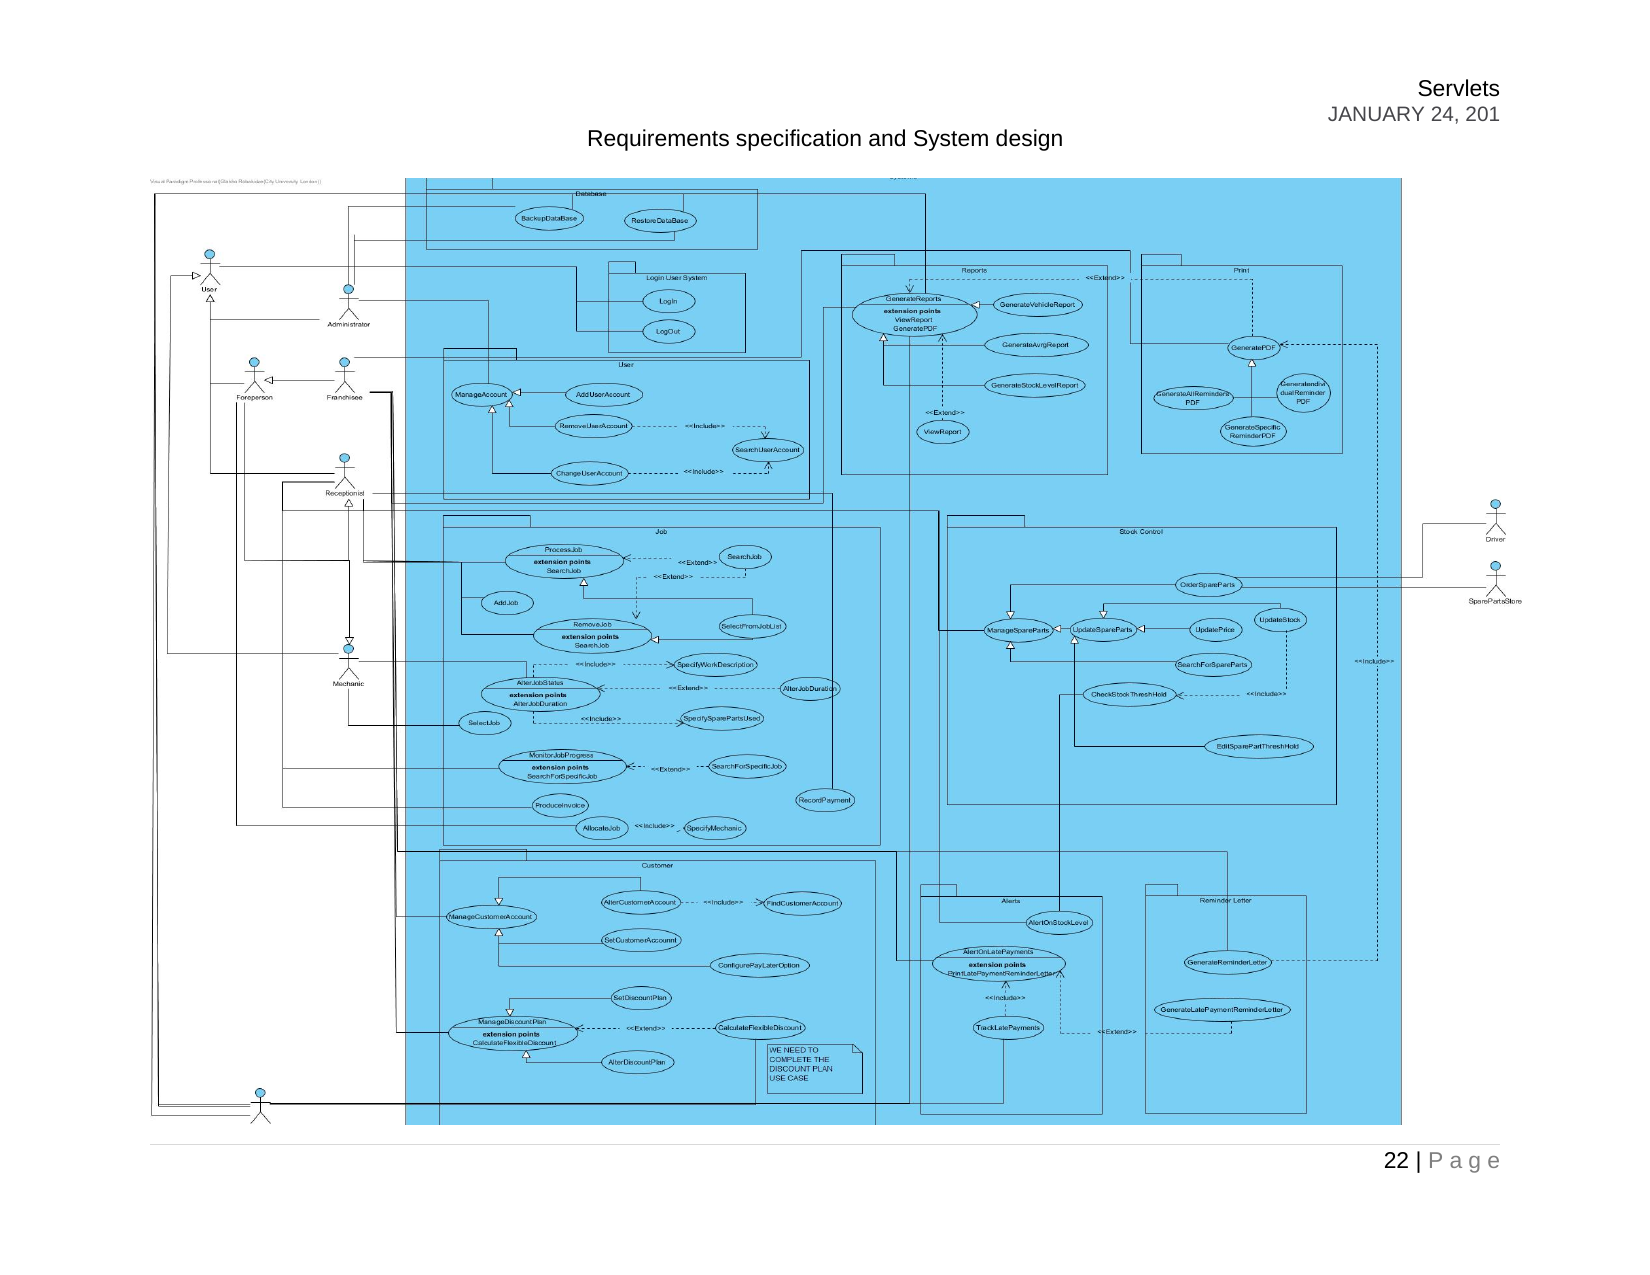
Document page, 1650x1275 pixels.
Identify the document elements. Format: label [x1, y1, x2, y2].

picture [150, 178, 1532, 1125]
